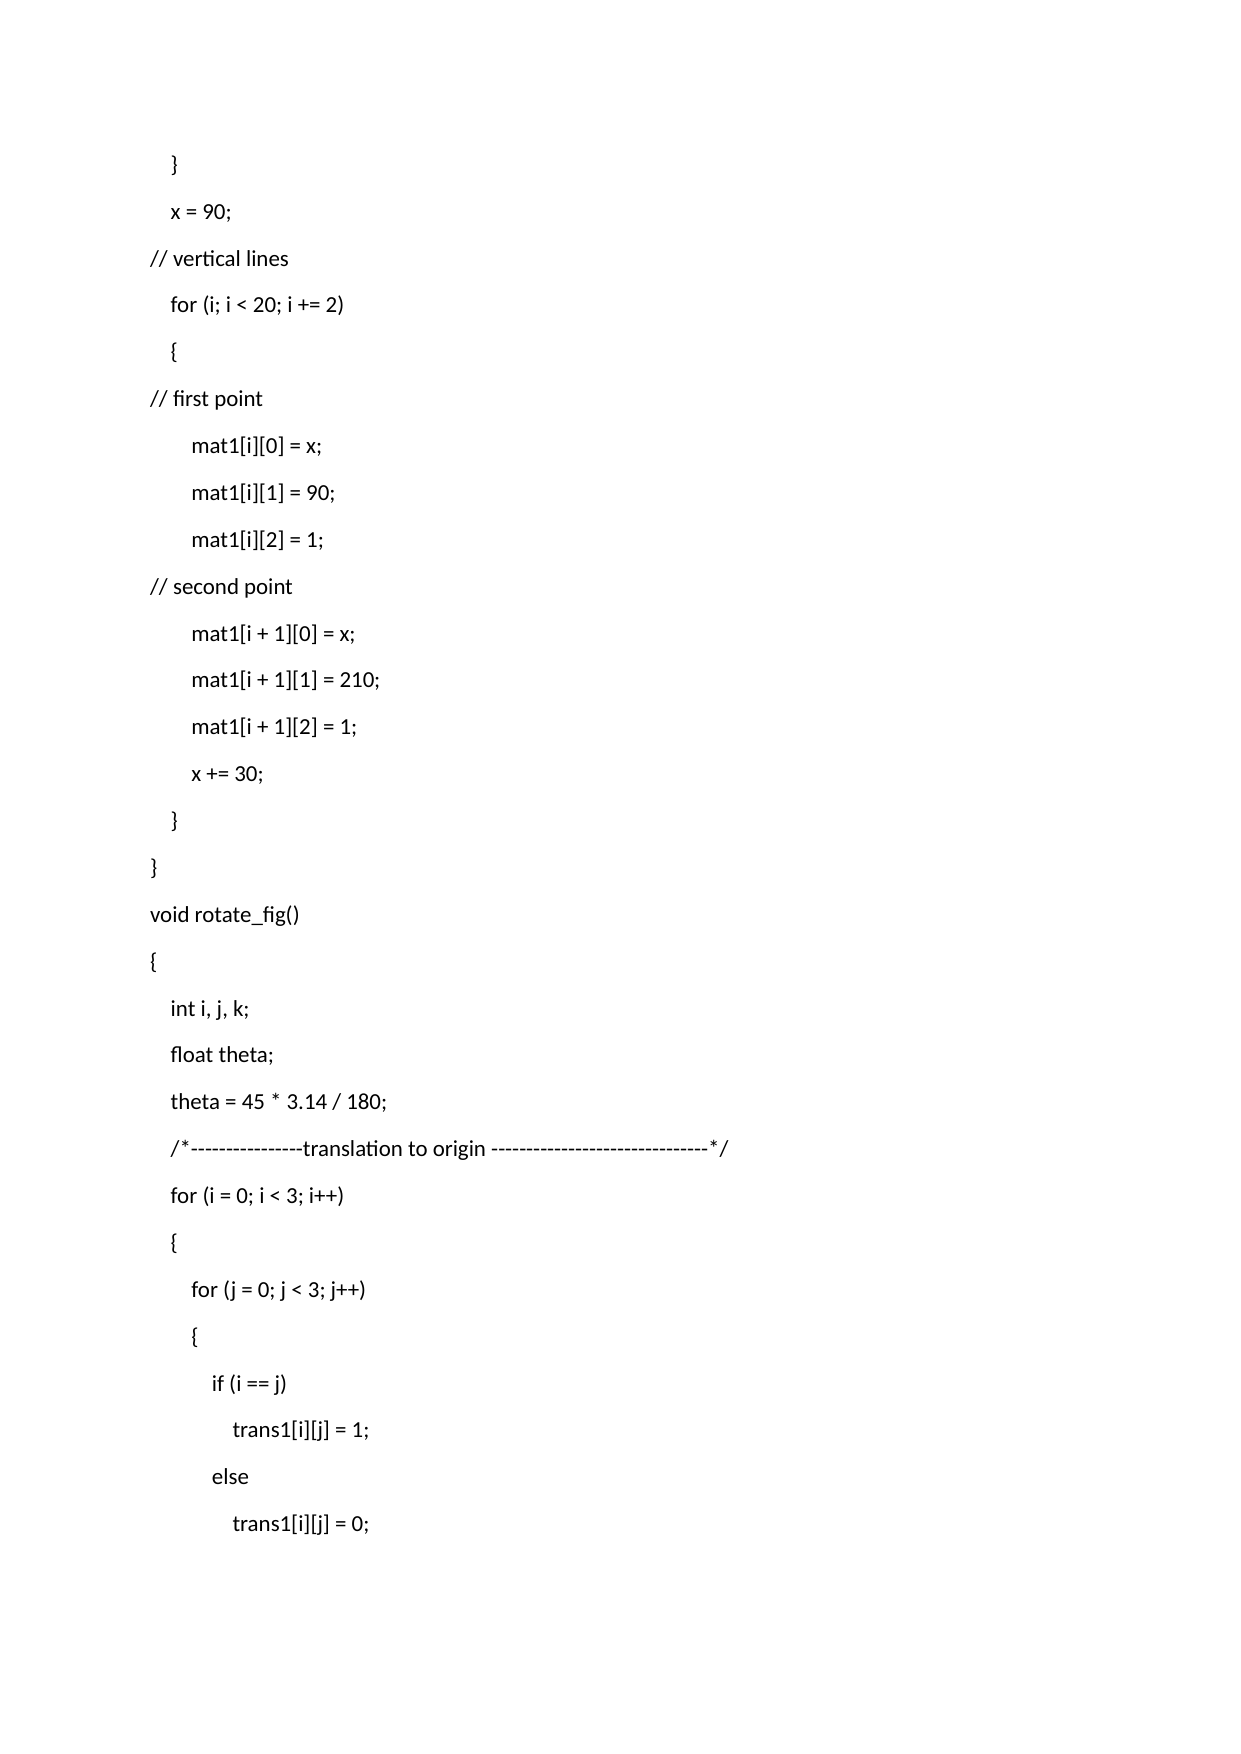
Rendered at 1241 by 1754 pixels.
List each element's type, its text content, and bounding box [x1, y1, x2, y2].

text mat1[i][1] = 90; [150, 478, 1090, 506]
text mat1[i + 1][2] = 1; [150, 712, 1090, 741]
text // second point [150, 572, 1090, 600]
text for (i; i < 20; i += 2) [150, 291, 1090, 319]
text } [150, 806, 1090, 834]
text mat1[i + 1][1] = 210; [150, 666, 1090, 694]
text theta = 45 * 3.14 / 180; [150, 1087, 1090, 1116]
text { [150, 1322, 1090, 1350]
text int i, j, k; [150, 994, 1090, 1022]
text } [150, 150, 1090, 178]
text { [150, 1228, 1090, 1256]
text mat1[i][0] = x; [150, 431, 1090, 459]
text trans1[i][j] = 0; [150, 1509, 1090, 1537]
text { [150, 947, 1090, 975]
text trans1[i][j] = 1; [150, 1416, 1090, 1444]
text // first point [150, 384, 1090, 412]
text mat1[i + 1][0] = x; [150, 619, 1090, 647]
text float theta; [150, 1041, 1090, 1069]
text for (j = 0; j < 3; j++) [150, 1275, 1090, 1303]
text x = 90; [150, 197, 1090, 225]
text for (i = 0; i < 3; i++) [150, 1181, 1090, 1209]
text if (i == j) [150, 1369, 1090, 1397]
text void rotate_fig() [150, 900, 1090, 928]
text mat1[i][2] = 1; [150, 525, 1090, 553]
text else [150, 1462, 1090, 1491]
text x += 30; [150, 759, 1090, 787]
text // vertical lines [150, 244, 1090, 272]
text } [150, 853, 1090, 881]
text { [150, 337, 1090, 366]
text /*----------------translation to origin -------------------------------*/ [150, 1134, 1090, 1162]
